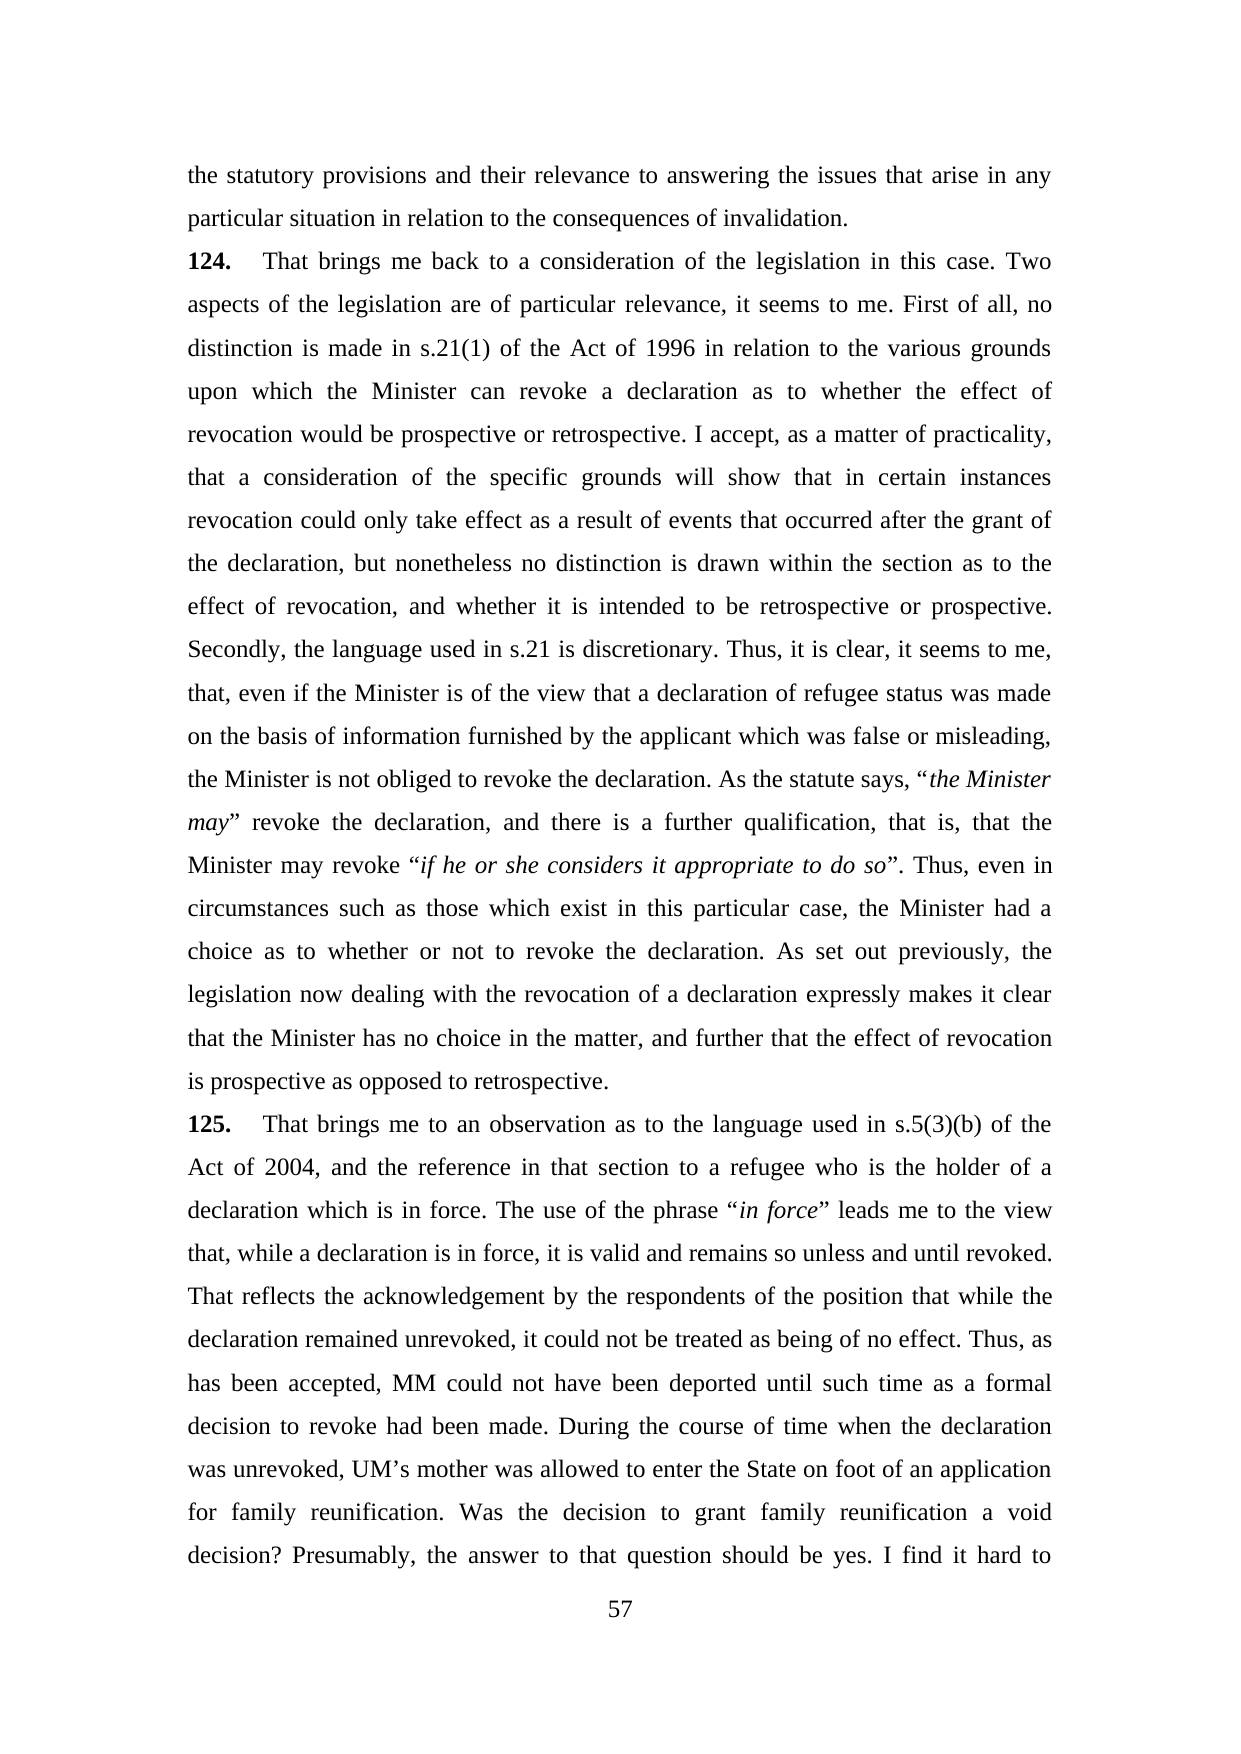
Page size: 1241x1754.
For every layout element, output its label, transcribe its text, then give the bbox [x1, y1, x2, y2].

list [187, 160, 1053, 232]
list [187, 1109, 1053, 1569]
list That brings me back to a consideration of the legislation in this case. Two aspects of the legislation are of particular relevance, it seems to me. First of all, no distinction is made in s.21(1) of the Act of 1996 in relation to the various grounds upon which the Minister can revoke a declaration as to whether the effect of revocation would be prospective or retrospective. I accept, as a matter of practicality, that a consideration of the specific grounds will show that in certain instances revocation could only take effect as a result of events that occurred after the grant of the declaration, but nonetheless no distinction is drawn within the section as to the effect of revocation, and whether it is intended to be retrospective or prospective. Secondly, the language used in s.21 is discretionary. Thus, it is clear, it seems to me, that, even if the Minister is of the view that a declaration of refugee status was made on the basis of information furnished by the applicant which was false or misleading, the Minister is not obliged to revoke the declaration. As the statute says, “the Minister may” revoke the declaration, and there is a further qualification, that is, that the Minister may revoke “if he or she considers it appropriate to do so”. Thus, even in circumstances such as those which exist in this particular case, the Minister had a choice as to whether or not to revoke the declaration. As set out previously, the legislation now dealing with the revocation of a declaration expressly makes it clear that the Minister has no choice in the matter, and further that the effect of revocation is prospective as opposed to retrospective. [187, 246, 1053, 1094]
